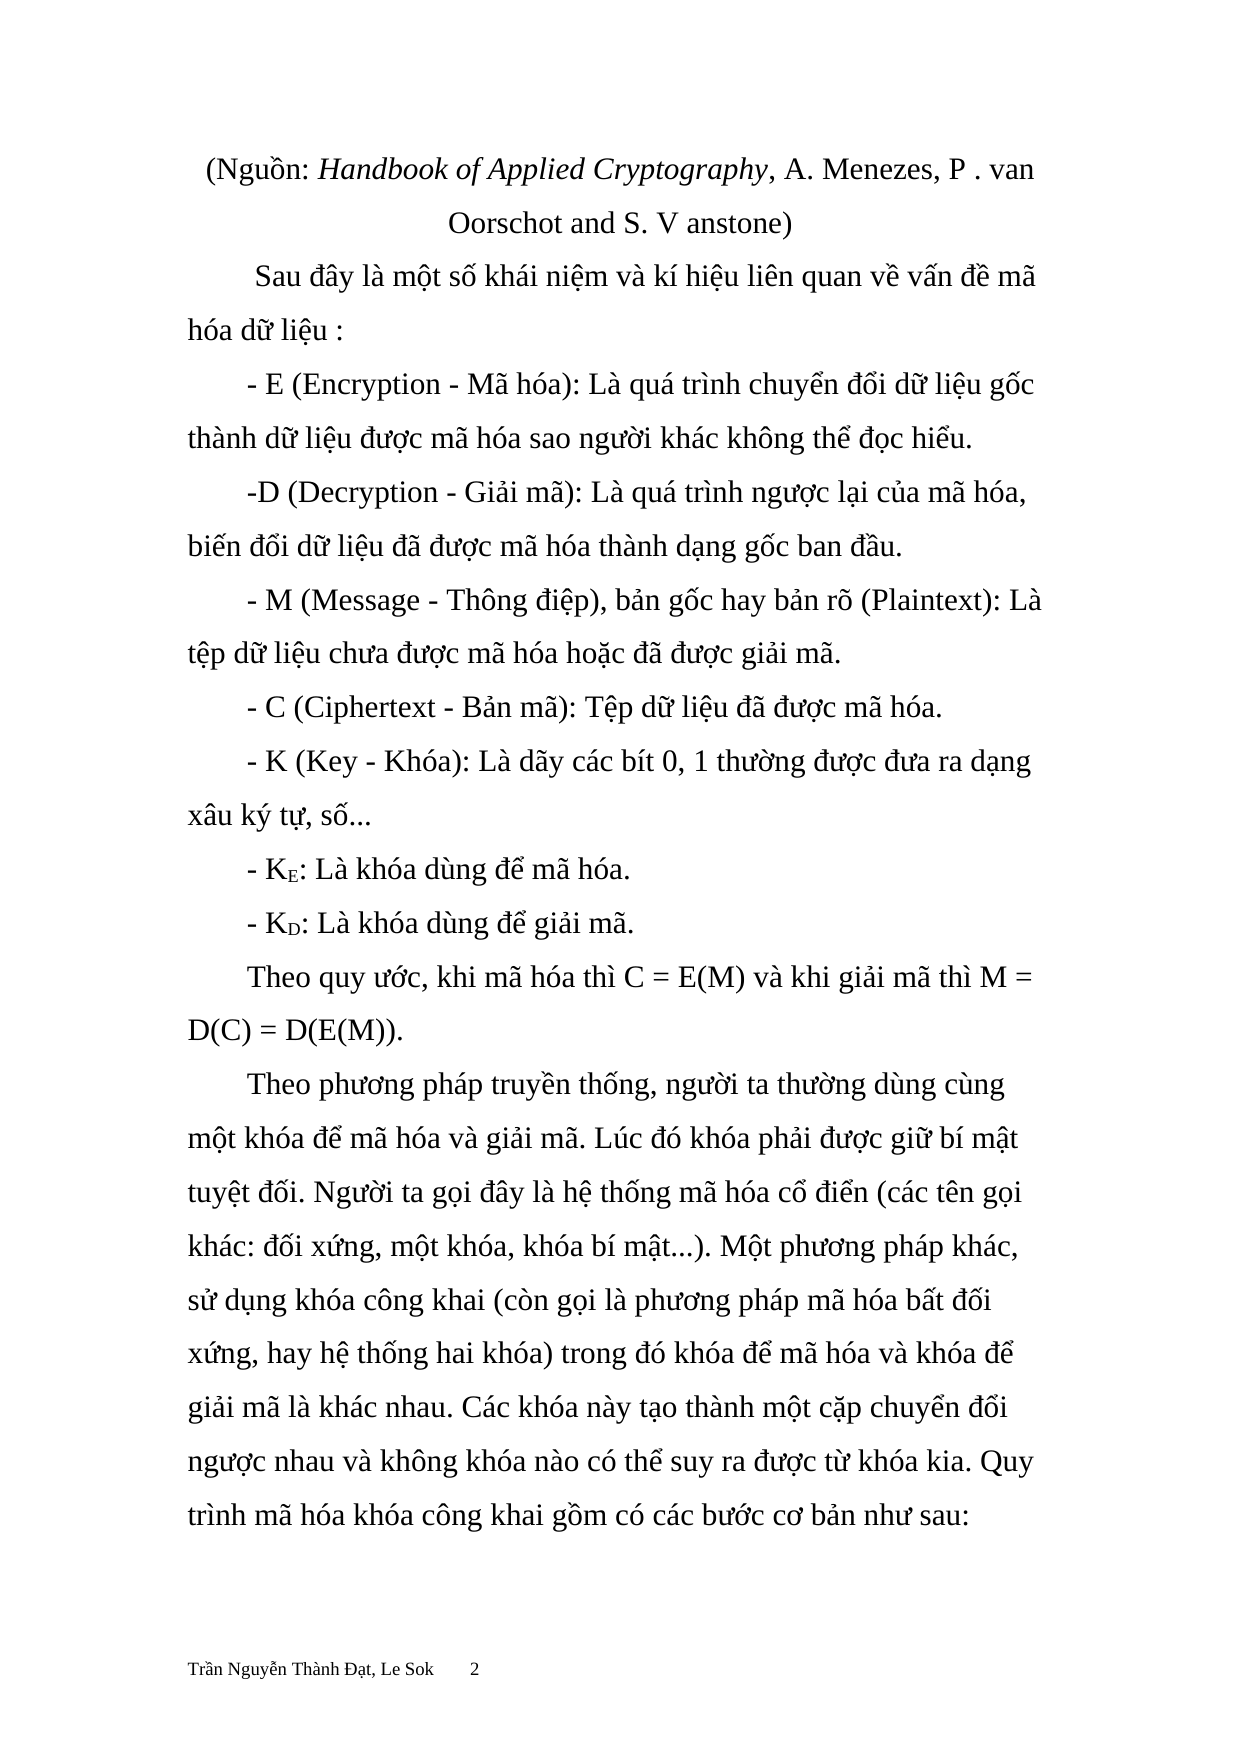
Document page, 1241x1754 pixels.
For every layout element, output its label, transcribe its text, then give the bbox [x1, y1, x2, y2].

text - E (Encryption - Mã hóa): Là quá trình chuyển đổi dữ liệu gốc thành dữ liệu được mã hóa sao người khác không thể đọc hiểu. [187, 365, 1053, 455]
text Sau đây là một số khái niệm và kí hiệu liên quan về vấn đề mã hóa dữ liệu : [187, 258, 1053, 347]
text - C (Ciphertext - Bản mã): Tệp dữ liệu đã được mã hóa. [187, 688, 1053, 724]
text - KE: Là khóa dùng để mã hóa. [187, 850, 1053, 886]
text (Nguồn: Handbook of Applied Cryptography, A. Menezes, P . van Oorschot and S. V anstone) [187, 150, 1053, 240]
text Theo quy ước, khi mã hóa thì C = E(M) và khi giải mã thì M = D(C) = D(E(M)). [187, 958, 1053, 1048]
text - M (Message - Thông điệp), bản gốc hay bản rõ (Plaintext): Là tệp dữ liệu chưa được mã hóa hoặc đã được giải mã. [187, 581, 1053, 671]
text - KD: Là khóa dùng để giải mã. [187, 904, 1053, 940]
text - K (Key - Khóa): Là dãy các bít 0, 1 thường được đưa ra dạng xâu ký tự, số... [187, 742, 1053, 832]
text -D (Decryption - Giải mã): Là quá trình ngược lại của mã hóa, biến đổi dữ liệu đã được mã hóa thành dạng gốc ban đầu. [187, 473, 1053, 563]
text Theo phương pháp truyền thống, người ta thường dùng cùng một khóa để mã hóa và giải mã. Lúc đó khóa phải được giữ bí mật tuyệt đối. Người ta gọi đây là hệ thống mã hóa cổ điển (các tên gọi khác: đối xứng, một khóa, khóa bí mật...). Một phương pháp khác, sử dụng khóa công khai (còn gọi là phương pháp mã hóa bất đối xứng, hay hệ thống hai khóa) trong đó khóa để mã hóa và khóa để giải mã là khác nhau. Các khóa này tạo thành một cặp chuyển đổi ngược nhau và không khóa nào có thể suy ra được từ khóa kia. Quy trình mã hóa khóa công khai gồm có các bước cơ bản như sau: [187, 1066, 1053, 1532]
